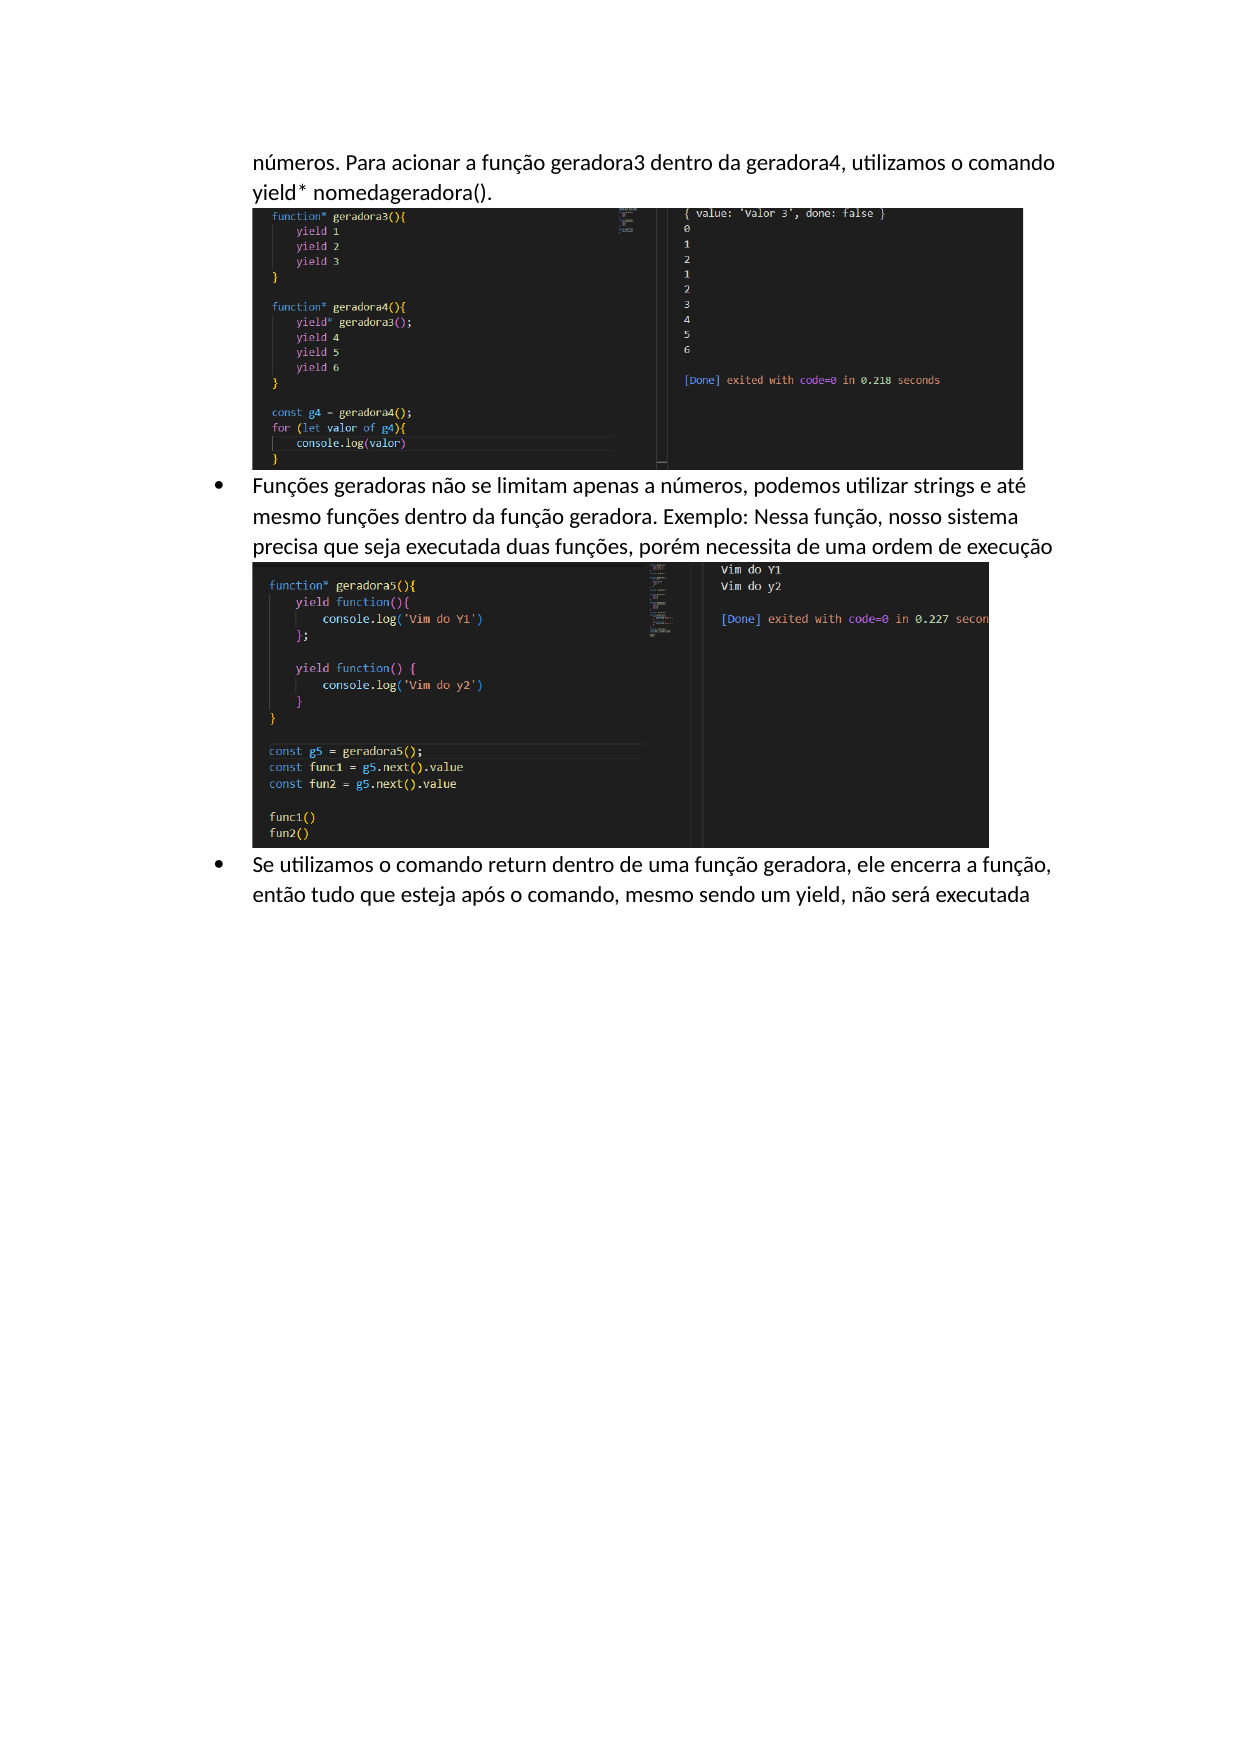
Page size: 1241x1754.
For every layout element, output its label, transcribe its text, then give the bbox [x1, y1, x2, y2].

list Se utilizamos o comando return dentro de uma função geradora, ele encerra a função, então tudo que esteja após o comando, mesmo sendo um yield, não será executada [215, 850, 1063, 908]
picture [252, 562, 989, 848]
picture [252, 208, 1024, 470]
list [215, 148, 1063, 206]
list Funções geradoras não se limitam apenas a números, podemos utilizar strings e até mesmo funções dentro da função geradora. Exemplo: Nessa função, nosso sistema precisa que seja executada duas funções, porém necessita de uma ordem de execução [215, 472, 1063, 560]
